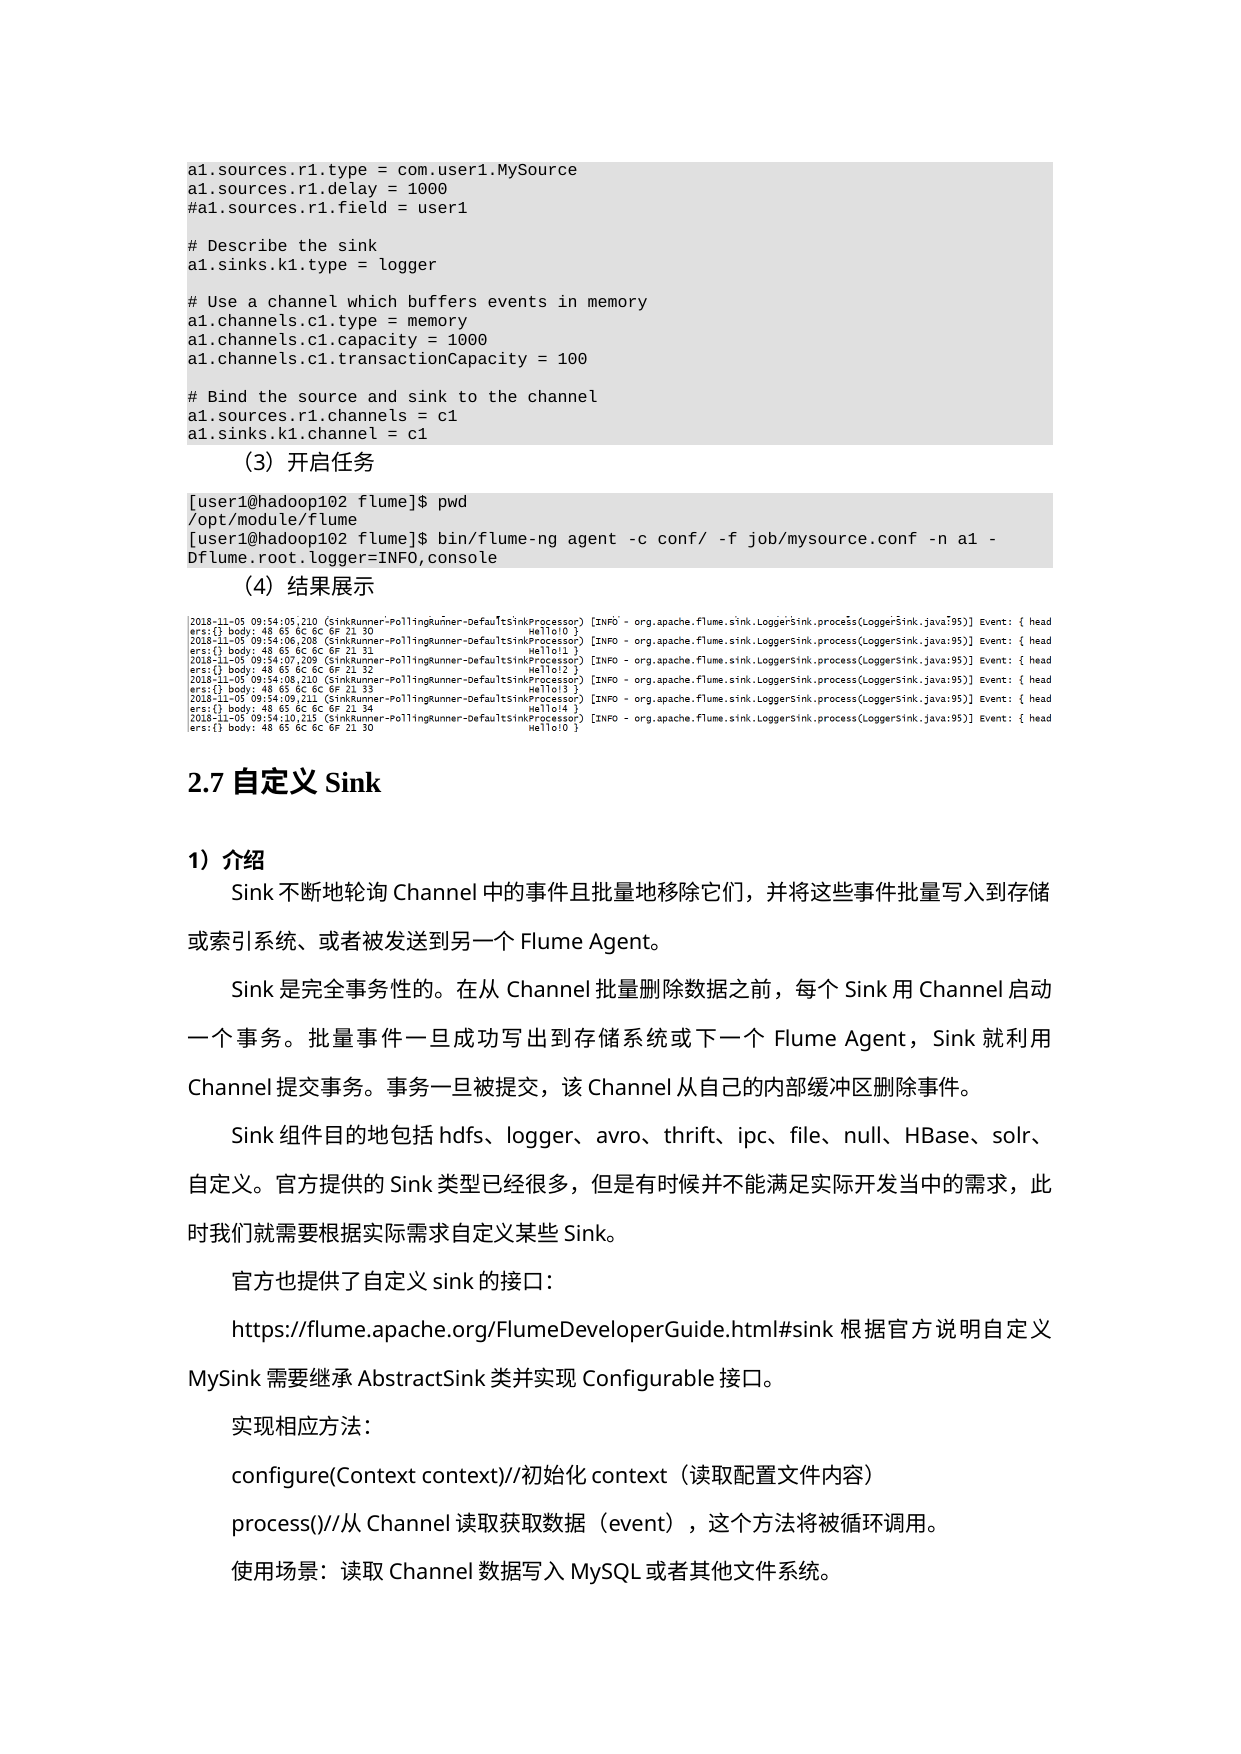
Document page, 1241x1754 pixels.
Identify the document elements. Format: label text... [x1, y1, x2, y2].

text a1.sinks.k1.channel = c1 [187, 426, 1053, 445]
text （4）结果展示 [187, 568, 1053, 601]
text 官方也提供了自定义sink的接口： [187, 1263, 1053, 1296]
text # Bind the source and sink to the channel [187, 388, 1053, 407]
text Sink是完全事务性的。在从Channel批量删除数据之前，每个Sink用Channel启动一个事务。批量事件一旦成功写出到存储系统或下一个Flume Agent，Sink就利用Channel提交事务。事务一旦被提交，该Channel从自己的内部缓冲区删除事件。 [187, 972, 1053, 1102]
text [user1@hadoop102 flume]$ pwd [187, 493, 1053, 512]
text Sink不断地轮询Channel中的事件且批量地移除它们，并将这些事件批量写入到存储或索引系统、或者被发送到另一个Flume Agent。 [187, 875, 1053, 956]
text [user1@hadoop102 flume]$ bin/flume-ng agent -c conf/ -f job/mysource.conf -n a1 -Dflume.root.logger=INFO,console [187, 531, 1053, 568]
subtitle 2.7 自定义Sink [187, 747, 1053, 812]
text a1.sinks.k1.type = logger [187, 256, 1053, 275]
text （3）开启任务 [187, 445, 1053, 477]
text a1.channels.c1.type = memory [187, 313, 1053, 332]
text Sink组件目的地包括hdfs、logger、avro、thrift、ipc、file、null、HBase、solr、自定义。官方提供的Sink类型已经很多，但是有时候并不能满足实际开发当中的需求，此时我们就需要根据实际需求自定义某些Sink。 [187, 1118, 1053, 1248]
text a1.sources.r1.delay = 1000 [187, 181, 1053, 200]
picture [187, 616, 1053, 732]
text # Describe the sink [187, 237, 1053, 256]
text a1.sources.r1.type = com.user1.MySource [187, 162, 1053, 181]
text a1.channels.c1.transactionCapacity = 100 [187, 351, 1053, 369]
text process()//从Channel读取获取数据（event），这个方法将被循环调用。 [187, 1506, 1053, 1538]
text #a1.sources.r1.field = user1 [187, 200, 1053, 218]
text a1.channels.c1.capacity = 1000 [187, 332, 1053, 351]
text 使用场景：读取Channel数据写入MySQL或者其他文件系统。 [187, 1554, 1053, 1586]
text 实现相应方法： [187, 1409, 1053, 1441]
text a1.sources.r1.channels = c1 [187, 407, 1053, 426]
text configure(Context context)//初始化context（读取配置文件内容） [187, 1457, 1053, 1490]
text # Use a channel which buffers events in memory [187, 294, 1053, 313]
text https://flume.apache.org/FlumeDeveloperGuide.html#sink根据官方说明自定义MySink需要继承AbstractSink类并实现Configurable接口。 [187, 1312, 1053, 1393]
text 1）介绍 [187, 842, 1053, 875]
text /opt/module/flume [187, 512, 1053, 531]
